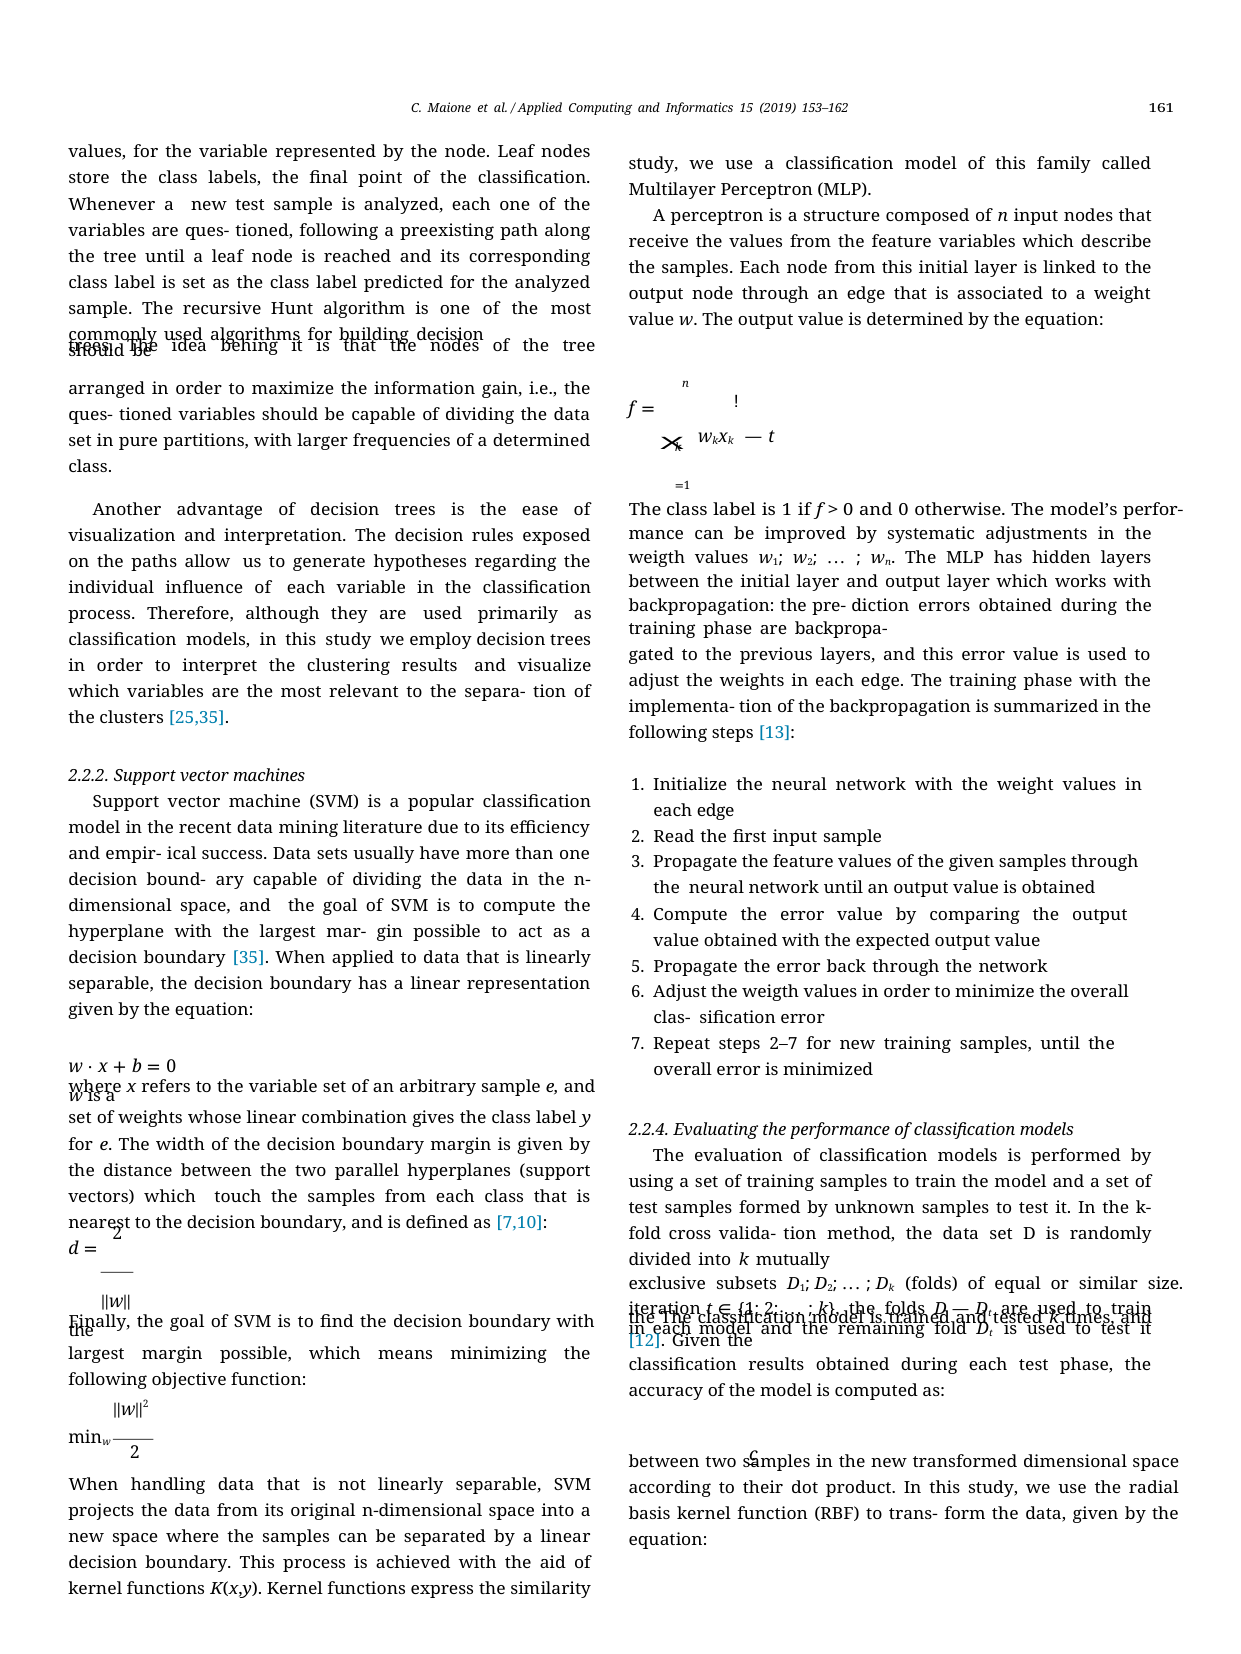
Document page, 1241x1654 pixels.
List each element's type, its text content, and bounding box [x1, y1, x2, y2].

text f = [628, 389, 696, 421]
text A perceptron is a structure composed of n input nodes that receive the values from the feature variables which describe the samples. Each node from this initial layer is linked to the output node through an edge that is associated to a weight value w. The output value is determined by the equation: [628, 204, 1152, 331]
text mance can be improved by systematic adjustments in the weigth values w1; w2; ... ; wn. The MLP has hidden layers between the initial layer and output layer which works with backpropagation: the pre- diction errors obtained during the training phase are backpropa- [628, 522, 1152, 640]
text w · x + b = 0 [68, 1024, 595, 1085]
text Support vector machine (SVM) is a popular classification model in the recent data mining literature due to its efficiency and empir- ical success. Data sets usually have more than one decision bound- ary capable of dividing the data in the n-dimensional space, and the goal of SVM is to compute the hyperplane with the largest mar- gin possible to act as a decision boundary [35]. When applied to data that is linearly separable, the decision boundary has a linear representation given by the equation: [68, 789, 591, 1021]
list Support vector machines [68, 764, 595, 787]
text set of weights whose linear combination gives the class label y for e. The width of the decision boundary margin is given by the distance between the two parallel hyperplanes (support vectors) which touch the samples from each class that is nearest to the decision boundary, and is defined as [7,10]: [68, 1106, 591, 1233]
text classification results obtained during each test phase, the accuracy of the model is computed as: [628, 1352, 1152, 1401]
subtitle ||w|| [101, 1259, 595, 1320]
text When handling data that is not linearly separable, SVM projects the data from its original n-dimensional space into a new space where the samples can be separated by a linear decision boundary. This process is achieved with the aid of kernel functions K(x,y). Kernel functions express the similarity between two samples in the new transformed dimensional space according to their dot product. In this study, we use the radial basis kernel function (RBF) to trans- form the data, given by the equation: [68, 1473, 591, 1599]
text wkxk! — t [698, 377, 1184, 459]
text exclusive subsets D1; D2; ... ; Dk (folds) of equal or similar size. [628, 1273, 1184, 1294]
text When handling data that is not linearly separable, SVM projects the data from its original n-dimensional space into a new space where the samples can be separated by a linear decision boundary. This process is achieved with the aid of kernel functions K(x,y). Kernel functions express the similarity between two samples in the new transformed dimensional space according to their dot product. In this study, we use the radial basis kernel function (RBF) to trans- form the data, given by the equation: [628, 1450, 1180, 1551]
list Propagate the error back through the network [631, 954, 1184, 977]
list Compute the error value by comparing the output value obtained with the expected output value [631, 902, 1152, 951]
list Adjust the weigth values in order to minimize the overall clas- sification error [631, 980, 1152, 1029]
text Another advantage of decision trees is the ease of visualization and interpretation. The decision rules exposed on the paths allow us to generate hypotheses regarding the individual influence of each variable in the classification process. Therefore, although they are used primarily as classification models, in this study we employ decision trees in order to interpret the clustering results and visualize which variables are the most relevant to the separa- tion of the clusters [25,35]. [68, 498, 591, 729]
text gated to the previous layers, and this error value is used to adjust the weights in each edge. The training phase with the implementa- tion of the backpropagation is summarized in the following steps [13]: [628, 643, 1152, 743]
text values, for the variable represented by the node. Leaf nodes store the class labels, the final point of the classification. Whenever a new test sample is analyzed, each one of the variables are ques- tioned, following a preexisting path along the tree until a leaf node is reached and its corresponding class label is set as the class label predicted for the analyzed sample. The recursive Hunt algorithm is one of the most commonly used algorithms for building decision [68, 140, 591, 345]
text study, we use a classification model of this family called Multilayer Perceptron (MLP). [628, 151, 1152, 200]
text The class label is 1 if f > 0 and 0 otherwise. The model’s perfor- [628, 498, 1184, 520]
list Initialize the neural network with the weight values in each edge [631, 772, 1152, 821]
text where x refers to the variable set of an arbitrary sample e, and w is a [68, 1085, 595, 1103]
text The evaluation of classification models is performed by using a set of training samples to train the model and a set of test samples formed by unknown samples to test it. In the k-fold cross valida- tion method, the data set D is randomly divided into k mutually [628, 1143, 1152, 1270]
text d = 2 [68, 1236, 595, 1259]
list Propagate the feature values of the given samples through the neural network until an output value is obtained [631, 850, 1152, 899]
text Finally, the goal of SVM is to find the decision boundary with the [68, 1320, 595, 1339]
list Repeat steps 2–7 for new training samples, until the overall error is minimized [631, 1032, 1152, 1081]
subtitle ||w||2 [113, 1394, 595, 1421]
text minw 2 c [68, 1427, 1184, 1447]
text iteration t ∈ {1; 2; ... ; k}, the folds D — Dt are used to train the The classification model is trained and tested k times, and in each model and the remaining fold Dt is used to test it [12]. Given the [628, 1306, 1152, 1351]
text 2.2.4. Evaluating the performance of classification models [628, 1118, 1184, 1140]
text arranged in order to maximize the information gain, i.e., the ques- tioned variables should be capable of dividing the data set in pure partitions, with larger frequencies of a determined class. [68, 377, 591, 478]
list Read the first input sample [631, 824, 1184, 847]
text largest margin possible, which means minimizing the following objective function: [68, 1342, 591, 1390]
text k=1 [674, 421, 696, 497]
